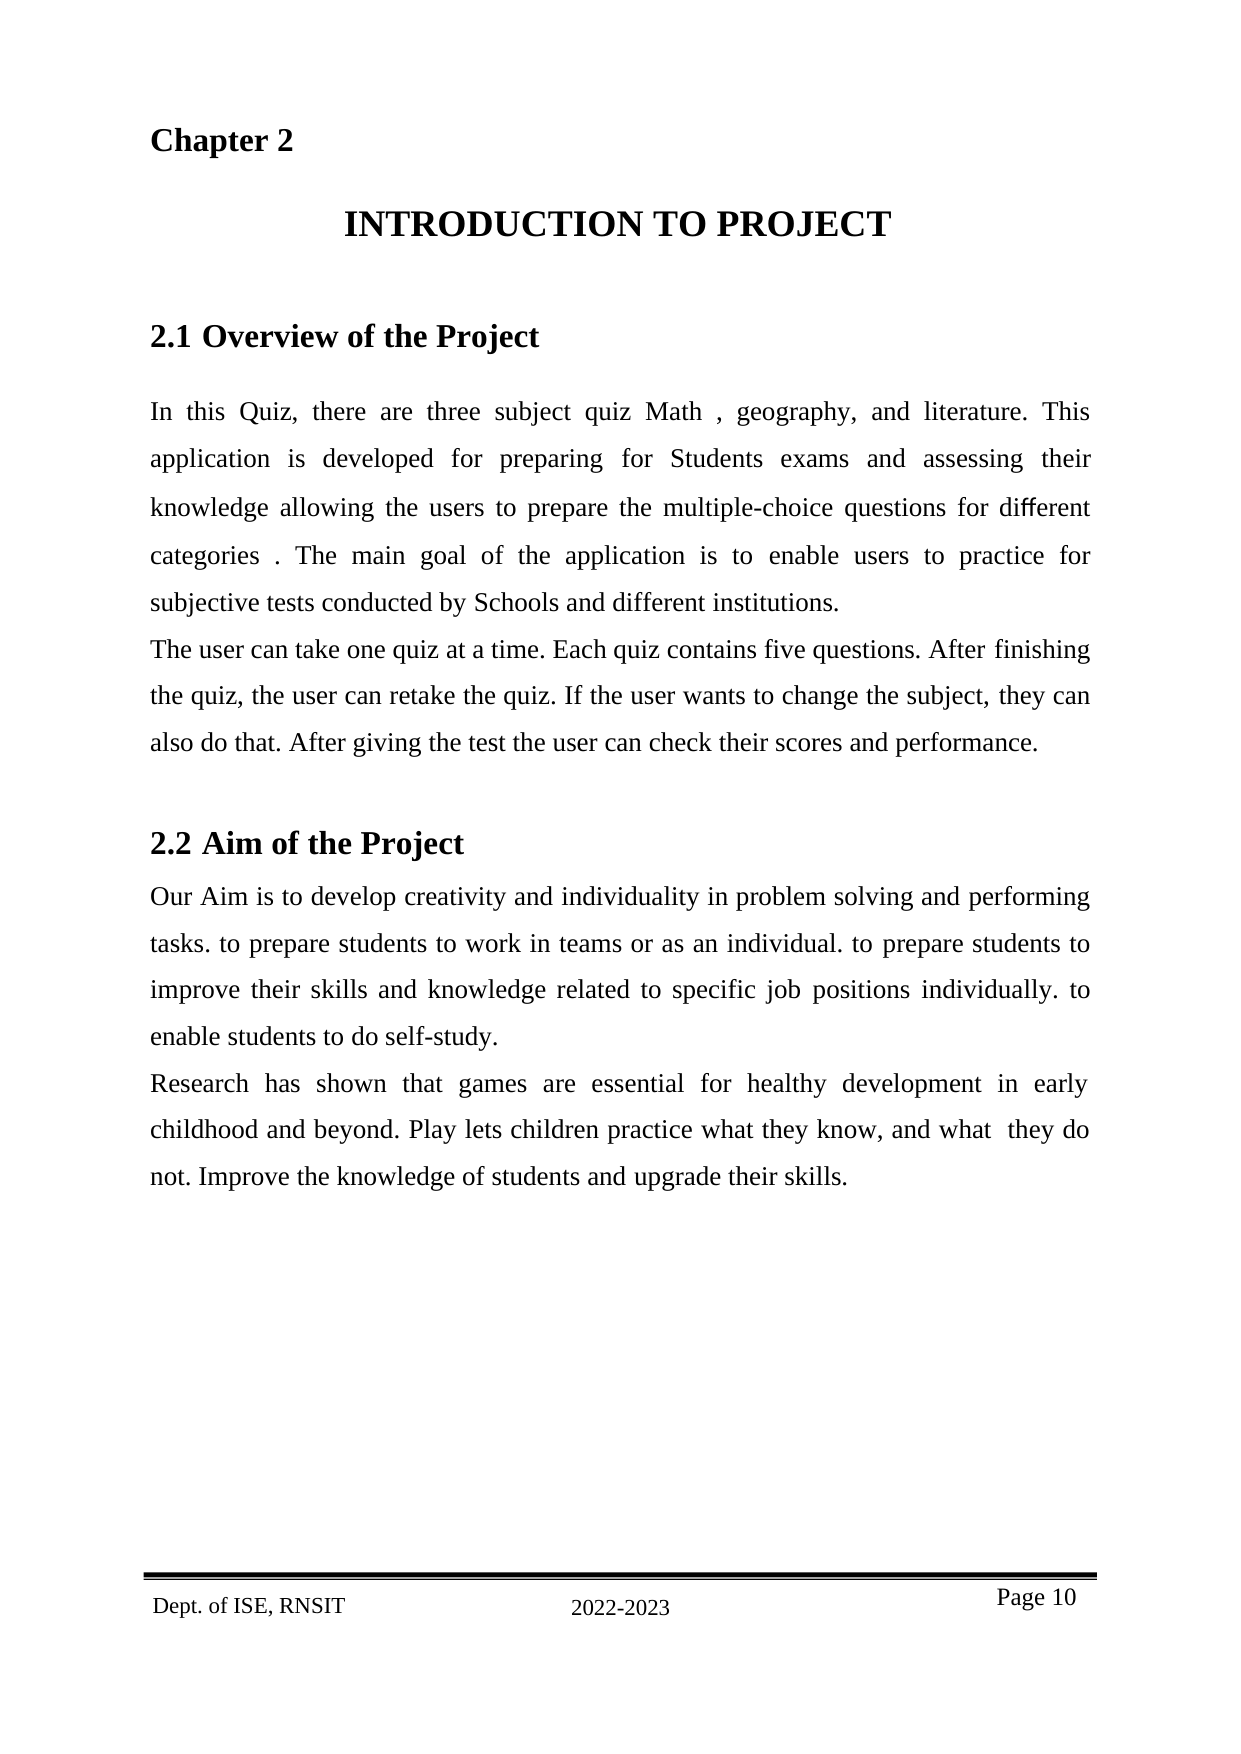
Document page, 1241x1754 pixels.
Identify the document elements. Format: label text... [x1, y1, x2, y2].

subtitle Chapter 2 [150, 120, 1161, 158]
subtitle Overview of the Project [150, 316, 1161, 354]
text Our Aim is to develop creativity and individuality in problem solving and performing tasks. to prepare students to work in teams or as an individual. to prepare students to improve their skills and knowledge related to specific job positions individually. to enable students to do self-study. [150, 880, 1090, 1051]
text Research has shown that games are essential for healthy development in early childhood and beyond. Play lets children practice what they know, and what they do not. Improve the knowledge of students and upgrade their skills. [150, 1067, 1090, 1191]
subtitle Aim of the Project [150, 823, 1161, 862]
text The user can take one quiz at a time. Each quiz contains five questions. After finishing the quiz, the user can retake the quiz. If the user wants to change the subject, they can also do that. After giving the test the user can check their scores and performance. [150, 633, 1090, 757]
text INTRODUCTION TO PROJECT [205, 202, 1030, 245]
text In this Quiz, there are three subject quiz Math , geography, and literature. This application is developed for preparing for Students exams and assessing their knowledge allowing the users to prepare the multiple-choice questions for different categories . The main goal of the application is to enable users to practice for subjective tests conducted by Schools and different institutions. [150, 395, 1091, 617]
